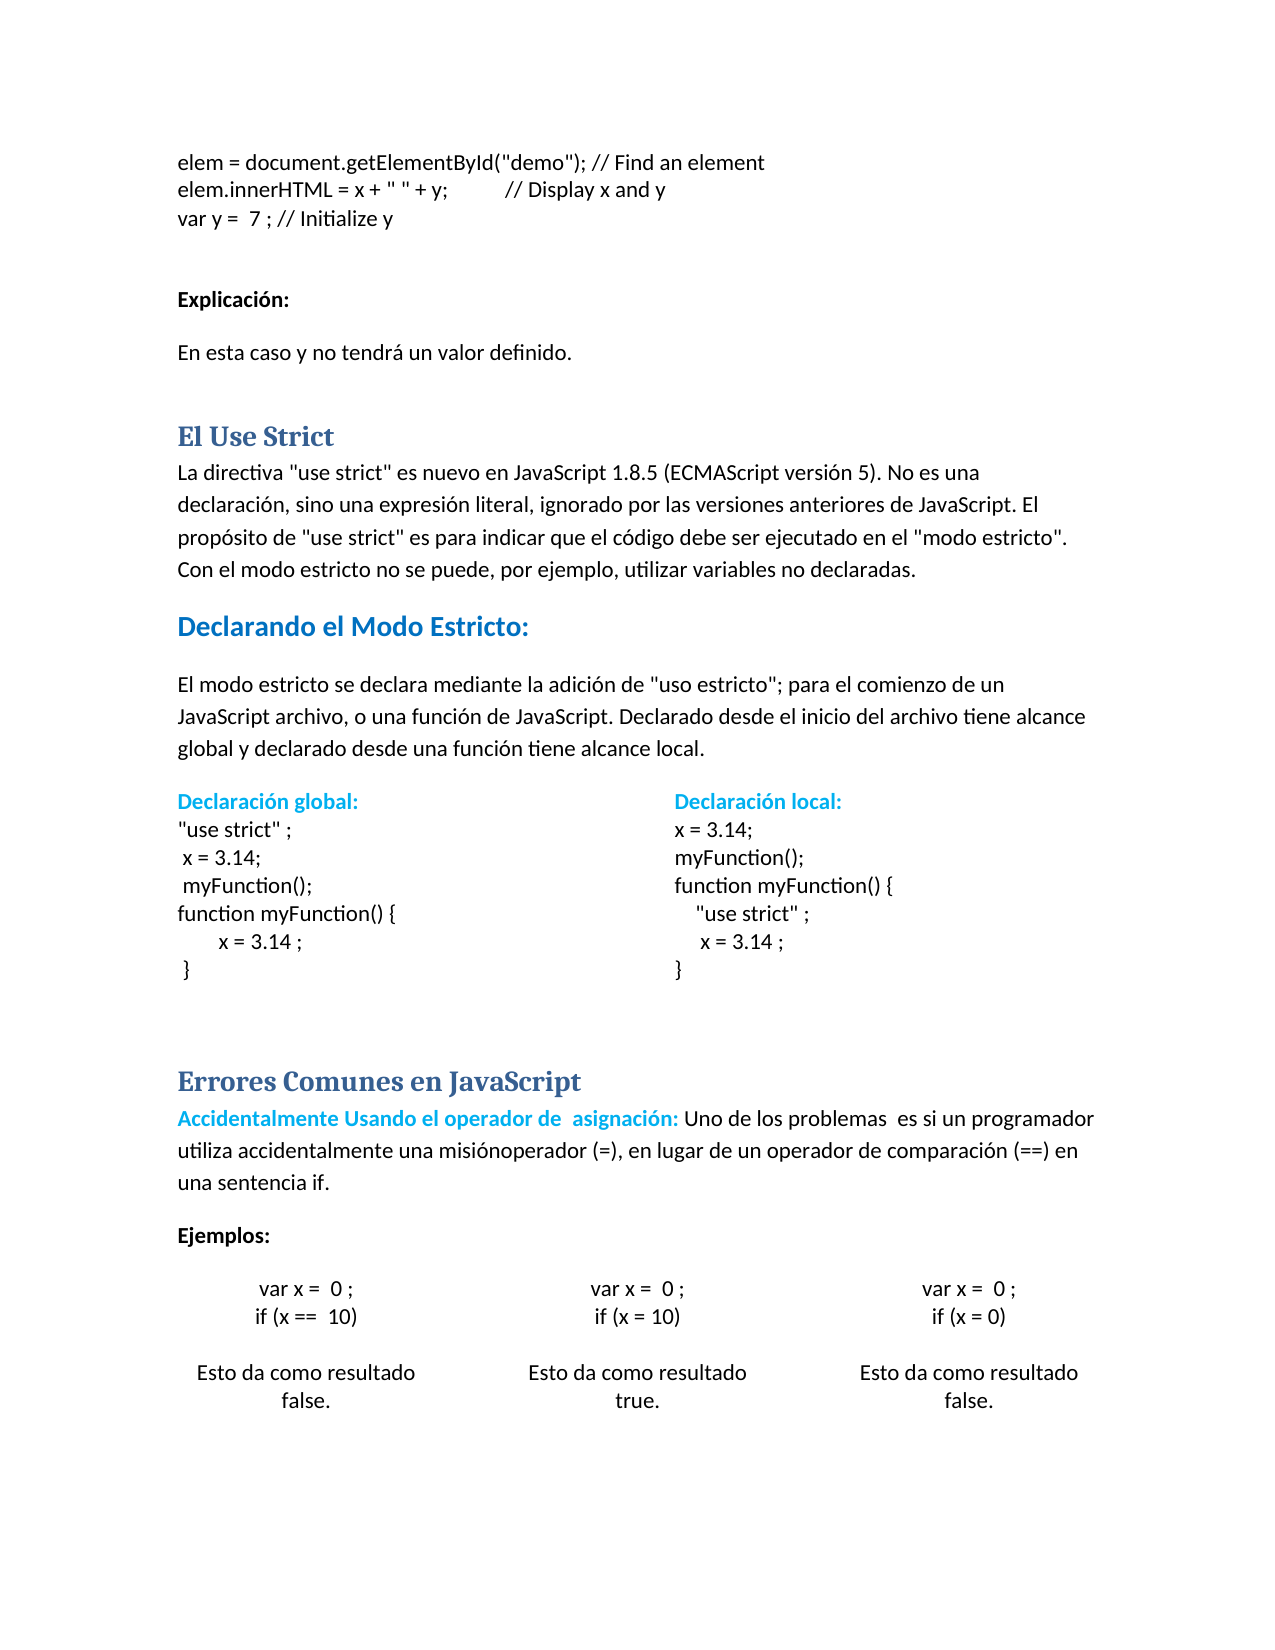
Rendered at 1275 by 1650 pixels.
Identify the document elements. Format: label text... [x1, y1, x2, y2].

text Explicación: [177, 285, 1098, 313]
text var​ x = ​ 0​ ; [177, 1274, 435, 1302]
text Esto da como resultado true. [509, 1358, 766, 1414]
text Esto da como resultado false. [840, 1358, 1098, 1414]
text El modo estricto se declara mediante la adición de "uso estricto"; para el comienzo de un JavaScript archivo, o una función de JavaScript. Declarado desde el inicio del archivo tiene alcance global y declarado desde una función tiene alcance local. [177, 670, 1098, 762]
text x = ​3.14​; [674, 815, 1098, 843]
text x = ​3.14​ ; [674, 927, 1098, 955]
text x = ​3.14​ ; [177, 927, 601, 955]
text Declaración global: [177, 787, 601, 815]
text } [674, 955, 1098, 983]
text } [177, 955, 601, 983]
subtitle Errores Comunes en JavaScript [177, 1066, 1098, 1099]
text Esto da como resultado false. [177, 1358, 435, 1414]
text x = ​3.14​; [177, 843, 601, 871]
text myFunction(); [674, 843, 1098, 871]
text La directiva "use strict" es nuevo en JavaScript 1.8.5 (ECMAScript versión 5). No es una declaración, sino una expresión literal, ignorado por las versiones anteriores de JavaScript. El propósito de "use strict" es para indicar que el código debe ser ejecutado en el "modo estricto". Con el modo estricto no se puede, por ejemplo, utilizar variables no declaradas. [177, 458, 1098, 583]
subtitle El Use Strict [177, 420, 1098, 453]
text function​ myFunction() { [177, 899, 601, 927]
text function​ myFunction() { [674, 871, 1098, 899]
text if​ (x = 0) [840, 1302, 1098, 1331]
text var​ y = ​ 7​ ; ​// Initialize y [177, 204, 1098, 232]
text Declarando el Modo Estricto: [177, 608, 1098, 644]
text Ejemplos: [177, 1221, 1098, 1249]
text ​"use strict"​ ; [674, 899, 1098, 927]
text elem = document.getElementById(​"demo"​); ​// Find an element [177, 148, 1098, 176]
text Accidentalmente Usando el operador de asignación: Uno de los problemas es si un programador utiliza accidentalmente una misiónoperador (=), en lugar de un operador de comparación (==) en una sentencia if. [177, 1104, 1098, 1196]
text "use strict"​ ; [177, 815, 601, 843]
text myFunction(); [177, 871, 601, 899]
text var​ x = ​ 0​ ; [509, 1274, 766, 1302]
text elem.innerHTML = x + ​" "​ + y; ​// Display x and y [177, 176, 1098, 204]
text if​ (x == ​ 10) [177, 1302, 435, 1331]
text var​ x = ​ 0​ ; [840, 1274, 1098, 1302]
text En esta caso y no tendrá un valor definido. [177, 338, 1098, 366]
text if​ (x =​ 10) [509, 1302, 766, 1331]
text Declaración local: [674, 787, 1098, 815]
